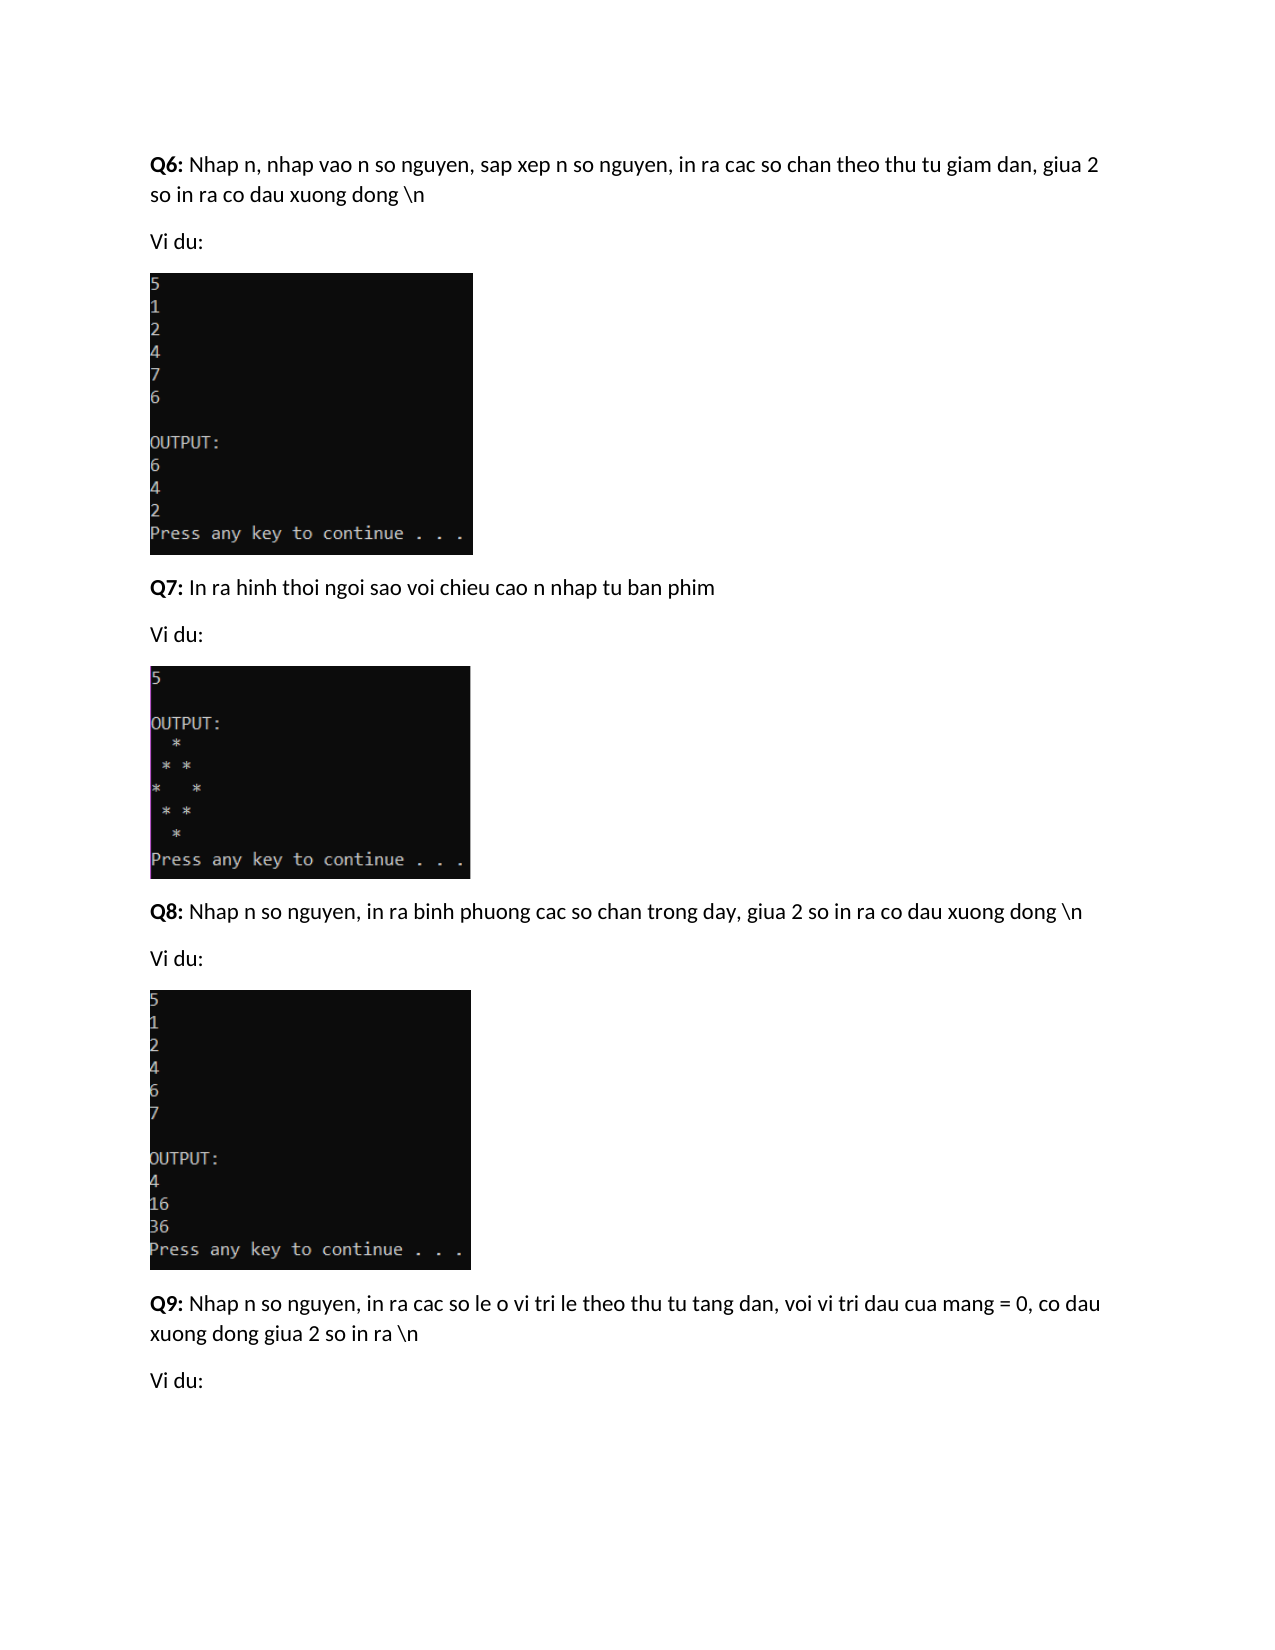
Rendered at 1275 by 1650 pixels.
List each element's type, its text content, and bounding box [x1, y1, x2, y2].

text Vi du: [150, 1366, 1125, 1394]
text Vi du: [150, 620, 1125, 648]
text Q9: Nhap n so nguyen, in ra cac so le o vi tri le theo thu tu tang dan, voi vi tri dau cua mang = 0, co dau xuong dong giua 2 so in ra \n [150, 1289, 1125, 1347]
text Q6: Nhap n, nhap vao n so nguyen, sap xep n so nguyen, in ra cac so chan theo thu tu giam dan, giua 2 so in ra co dau xuong dong \n [150, 150, 1125, 208]
picture [150, 273, 473, 555]
picture [150, 666, 471, 879]
text Q8: Nhap n so nguyen, in ra binh phuong cac so chan trong day, giua 2 so in ra co dau xuong dong \n [150, 897, 1125, 925]
text Vi du: [150, 944, 1125, 972]
text Vi du: [150, 227, 1125, 255]
text Q7: In ra hinh thoi ngoi sao voi chieu cao n nhap tu ban phim [150, 573, 1125, 601]
picture [150, 990, 471, 1270]
